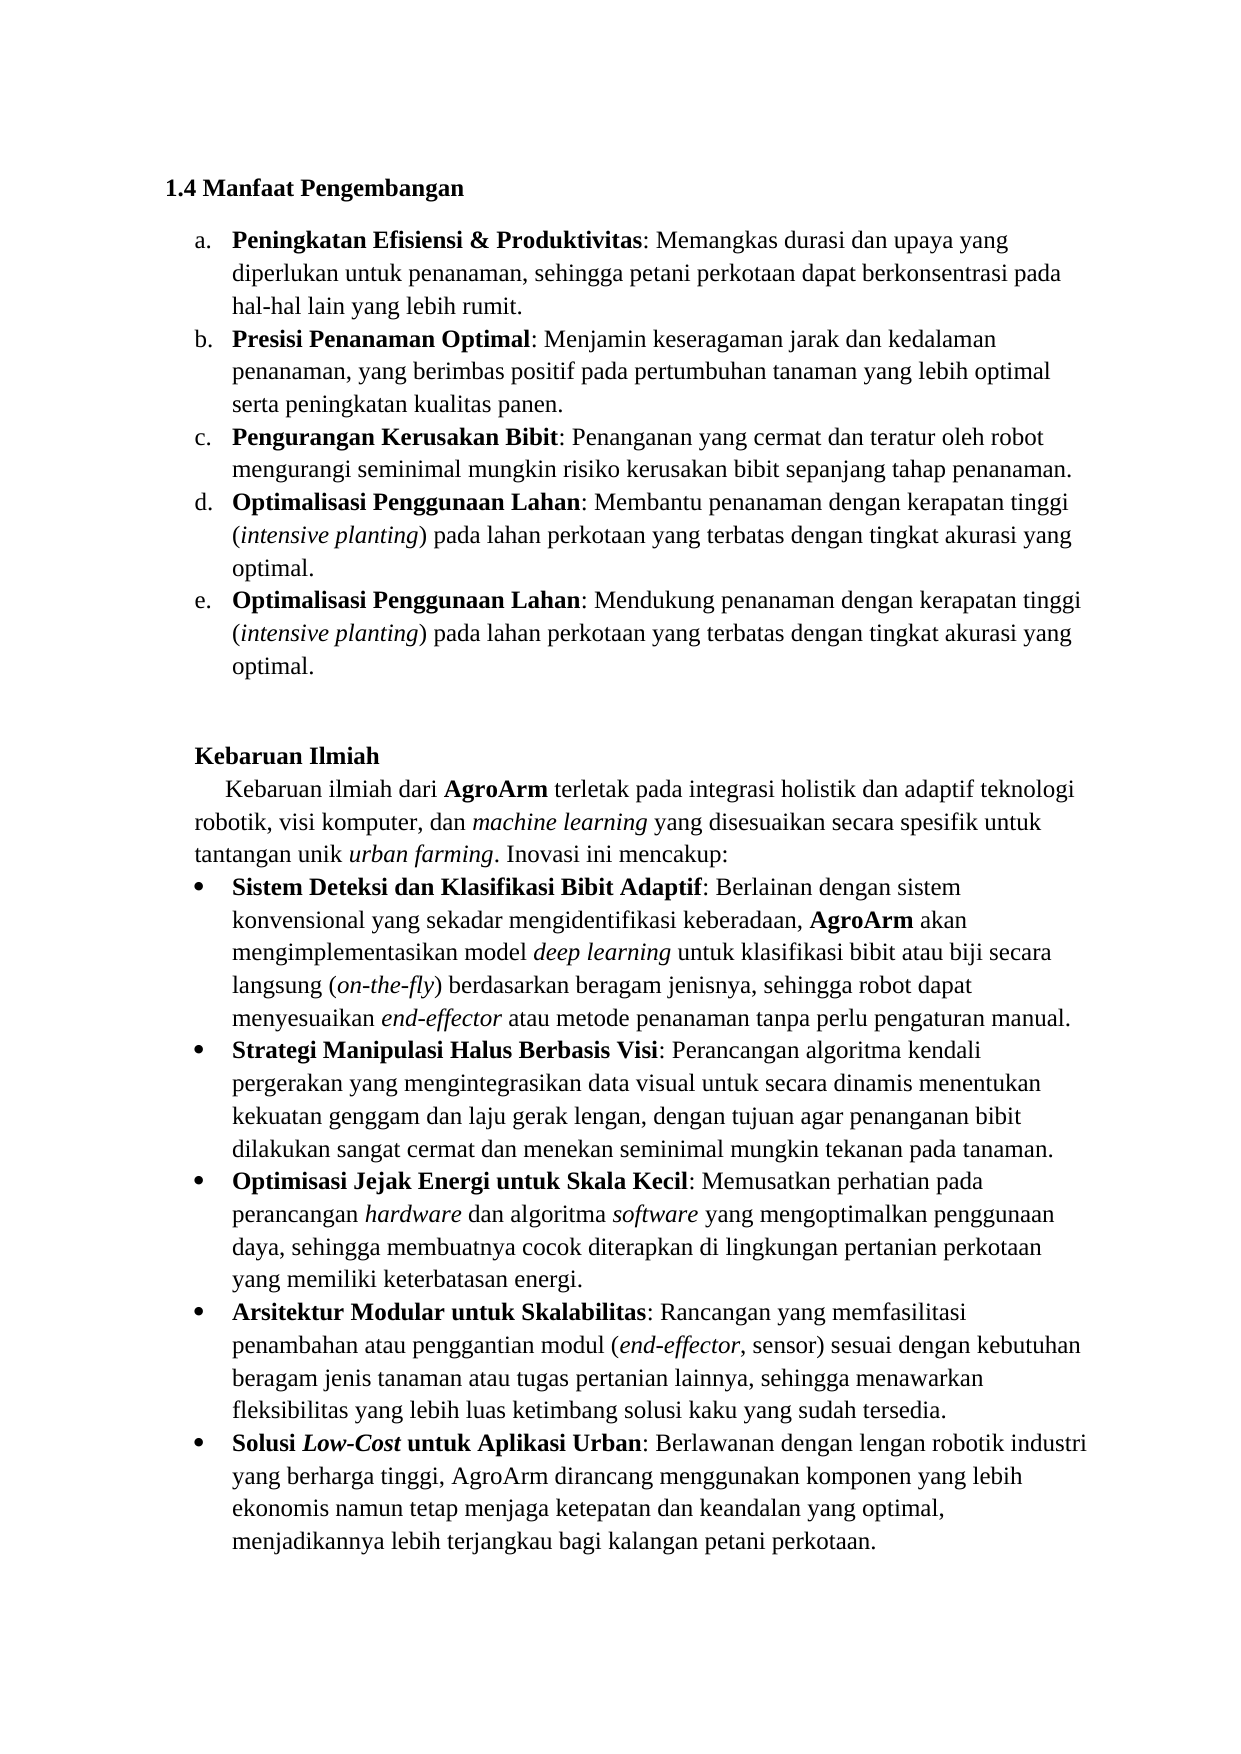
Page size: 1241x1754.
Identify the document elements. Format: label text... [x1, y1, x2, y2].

text Kebaruan ilmiah dari AgroArm terletak pada integrasi holistik dan adaptif teknologi robotik, visi komputer, dan machine learning yang disesuaikan secara spesifik untuk tantangan unik urban farming. Inovasi ini mencakup: [194, 774, 1090, 868]
list Optimalisasi Penggunaan Lahan: Membantu penanaman dengan kerapatan tinggi (intensive planting) pada lahan perkotaan yang terbatas dengan tingkat akurasi yang optimal. [194, 487, 1090, 581]
list Presisi Penanaman Optimal: Menjamin keseragaman jarak dan kedalaman penanaman, yang berimbas positif pada pertumbuhan tanaman yang lebih optimal serta peningkatan kualitas panen. [194, 324, 1090, 418]
list Arsitektur Modular untuk Skalabilitas: Rancangan yang memfasilitasi penambahan atau penggantian modul (end-effector, sensor) sesuai dengan kebutuhan beragam jenis tanaman atau tugas pertanian lainnya, sehingga menawarkan fleksibilitas yang lebih luas ketimbang solusi kaku yang sudah tersedia. [194, 1297, 1090, 1424]
list Optimisasi Jejak Energi untuk Skala Kecil: Memusatkan perhatian pada perancangan hardware dan algoritma software yang mengoptimalkan penggunaan daya, sehingga membuatnya cocok diterapkan di lingkungan pertanian perkotaan yang memiliki keterbatasan energi. [194, 1166, 1090, 1293]
list Solusi Low-Cost untuk Aplikasi Urban: Berlawanan dengan lengan robotik industri yang berharga tinggi, AgroArm dirancang menggunakan komponen yang lebih ekonomis namun tetap menjaga ketepatan dan keandalan yang optimal, menjadikannya lebih terjangkau bagi kalangan petani perkotaan. [194, 1428, 1090, 1555]
list Strategi Manipulasi Halus Berbasis Visi: Perancangan algoritma kendali pergerakan yang mengintegrasikan data visual untuk secara dinamis menentukan kekuatan genggam dan laju gerak lengan, dengan tujuan agar penanganan bibit dilakukan sangat cermat dan menekan seminimal mungkin tekanan pada tanaman. [194, 1036, 1090, 1162]
subtitle 1.4 Manfaat Pengembangan [165, 173, 1090, 202]
text Kebaruan Ilmiah [194, 741, 1090, 770]
list Pengurangan Kerusakan Bibit: Penanganan yang cermat dan teratur oleh robot mengurangi seminimal mungkin risiko kerusakan bibit sepanjang tahap penanaman. [194, 422, 1090, 483]
list Peningkatan Efisiensi & Produktivitas: Memangkas durasi dan upaya yang diperlukan untuk penanaman, sehingga petani perkotaan dapat berkonsentrasi pada hal-hal lain yang lebih rumit. [194, 226, 1090, 320]
list Sistem Deteksi dan Klasifikasi Bibit Adaptif: Berlainan dengan sistem konvensional yang sekadar mengidentifikasi keberadaan, AgroArm akan mengimplementasikan model deep learning untuk klasifikasi bibit atau biji secara langsung (on-the-fly) berdasarkan beragam jenisnya, sehingga robot dapat menyesuaikan end-effector atau metode penanaman tanpa perlu pengaturan manual. [194, 872, 1090, 1032]
list Optimalisasi Penggunaan Lahan: Mendukung penanaman dengan kerapatan tinggi (intensive planting) pada lahan perkotaan yang terbatas dengan tingkat akurasi yang optimal. [194, 585, 1090, 679]
